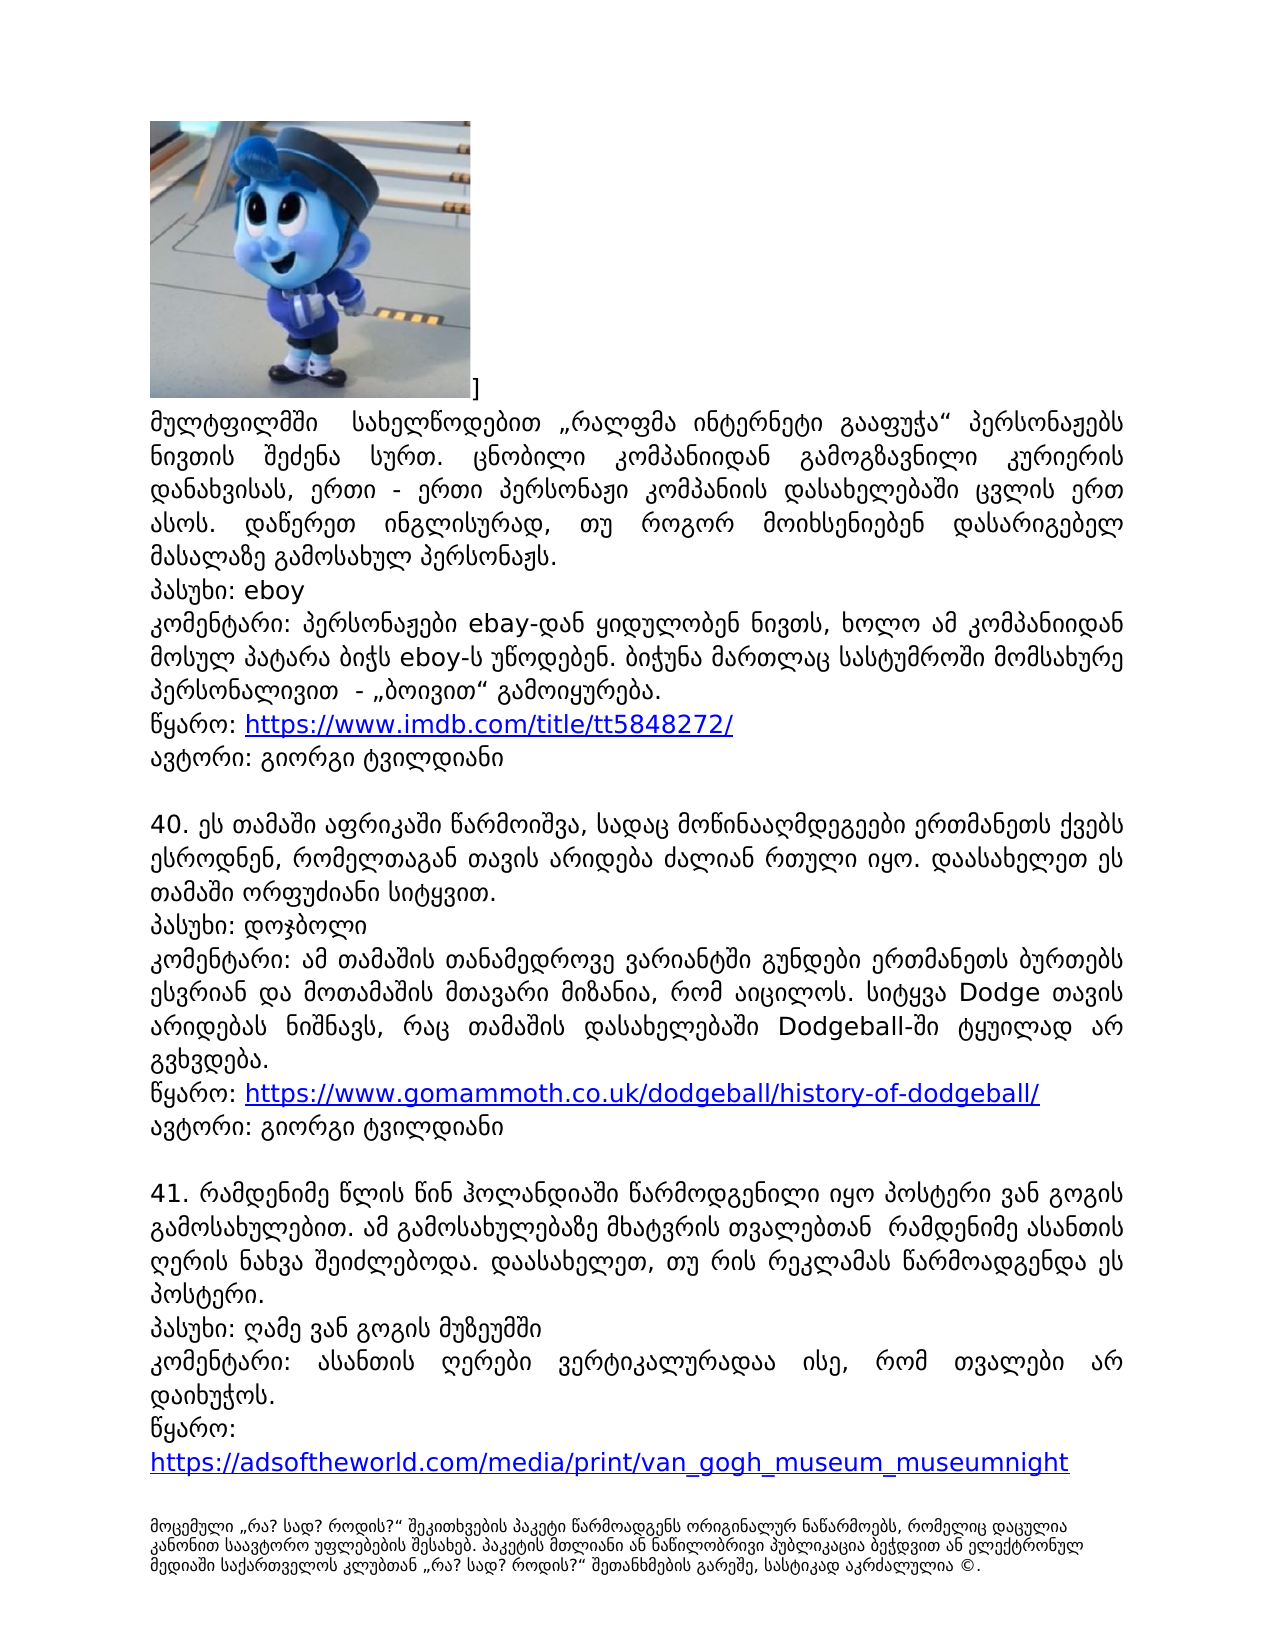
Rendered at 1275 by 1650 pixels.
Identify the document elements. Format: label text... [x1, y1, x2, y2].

text წყარო: https://www.gomammoth.co.uk/dodgeball/history-of-dodgeball/ [150, 1079, 1125, 1108]
text მულტფილმში სახელწოდებით „რალფმა ინტერნეტი გააფუჭა“ პერსონაჟებს ნივთის შეძენა სურთ. ცნობილი კომპანიიდან გამოგზავნილი კურიერის დანახვისას, ერთი - ერთი პერსონაჟი კომპანიის დასახელებაში ცვლის ერთ ასოს. დაწერეთ ინგლისურად, თუ როგორ მოიხსენიებენ დასარიგებელ მასალაზე გამოსახულ პერსონაჟს. [150, 408, 1125, 572]
text კომენტარი: პერსონაჟები ebay-დან ყიდულობენ ნივთს, ხოლო ამ კომპანიიდან მოსულ პატარა ბიჭს eboy-ს უწოდებენ. ბიჭუნა მართლაც სასტუმროში მომსახურე პერსონალივით - „ბოივით“ გამოიყურება. [150, 609, 1125, 706]
text კომენტარი: ამ თამაშის თანამედროვე ვარიანტში გუნდები ერთმანეთს ბურთებს ესვრიან და მოთამაშის მთავარი მიზანია, რომ აიცილოს. სიტყვა Dodge თავის არიდებას ნიშნავს, რაც თამაშის დასახელებაში Dodgeball-ში ტყუილად არ გვხვდება. [150, 945, 1125, 1075]
picture [150, 121, 471, 398]
text პასუხი: eboy [150, 576, 1125, 605]
text წყარო: https://adsoftheworld.com/media/print/van_gogh_museum_museumnight [150, 1414, 1125, 1477]
text ავტორი: გიორგი ტვილდიანი [150, 1113, 1125, 1142]
text ავტორი: გიორგი ტვილდიანი [150, 744, 1125, 773]
text 41. რამდენიმე წლის წინ ჰოლანდიაში წარმოდგენილი იყო პოსტერი ვან გოგის გამოსახულებით. ამ გამოსახულებაზე მხატვრის თვალებთან რამდენიმე ასანთის ღერის ნახვა შეიძლებოდა. დაასახელეთ, თუ რის რეკლამას წარმოადგენდა ეს პოსტერი. [150, 1180, 1125, 1309]
text პასუხი: დოჯბოლი [150, 911, 1125, 941]
text წყარო: https://www.imdb.com/title/tt5848272/ [150, 710, 1125, 739]
text პასუხი: ღამე ვან გოგის მუზეუმში [150, 1314, 1125, 1343]
text 40. ეს თამაში აფრიკაში წარმოიშვა, სადაც მოწინააღმდეგეები ერთმანეთს ქვებს ესროდნენ, რომელთაგან თავის არიდება ძალიან რთული იყო. დაასახელეთ ეს თამაში ორფუძიანი სიტყვით. [150, 811, 1125, 907]
text კომენტარი: ასანთის ღერები ვერტიკალურადაა ისე, რომ თვალები არ დაიხუჭოს. [150, 1347, 1125, 1410]
